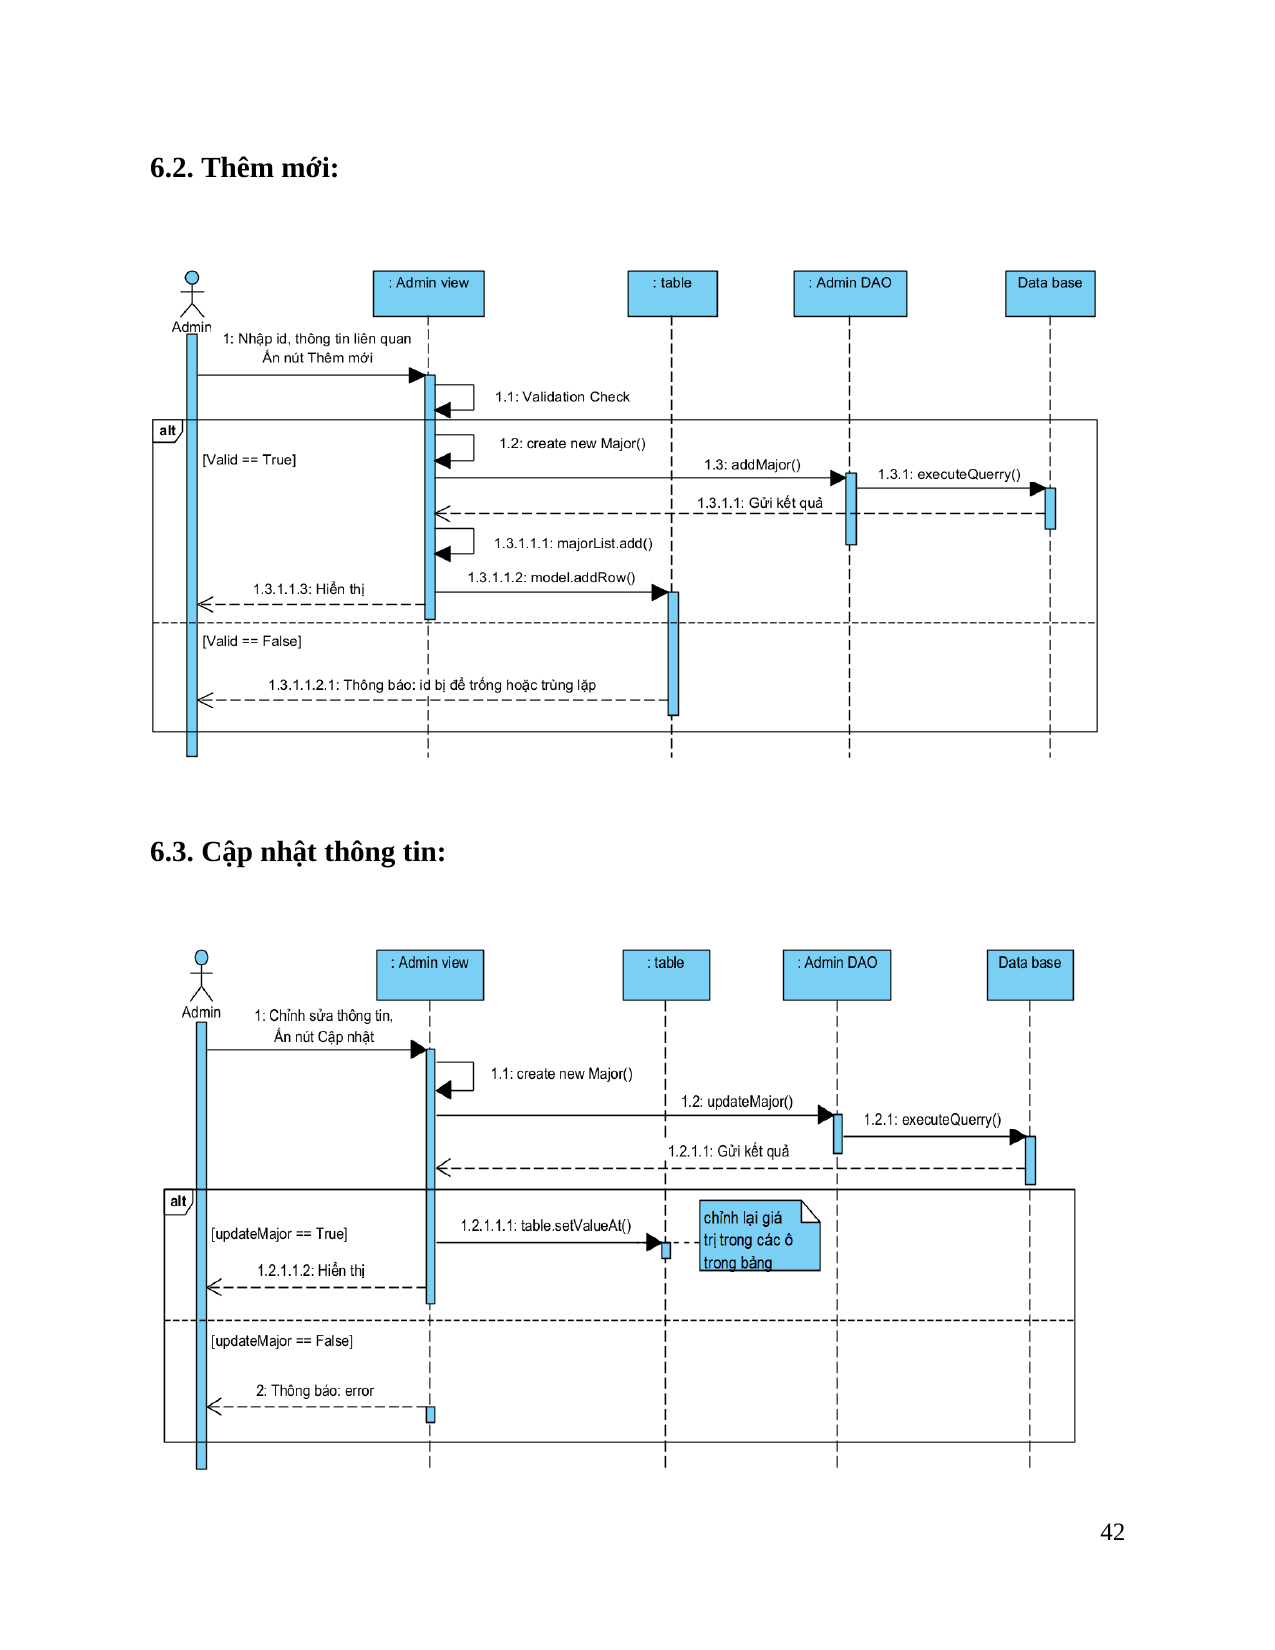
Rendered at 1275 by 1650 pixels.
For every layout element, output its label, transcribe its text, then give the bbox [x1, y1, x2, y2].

list Thêm mới: [150, 150, 1125, 183]
list Cập nhật thông tin: [150, 834, 1125, 867]
picture [150, 943, 1082, 1478]
picture [150, 259, 1102, 760]
